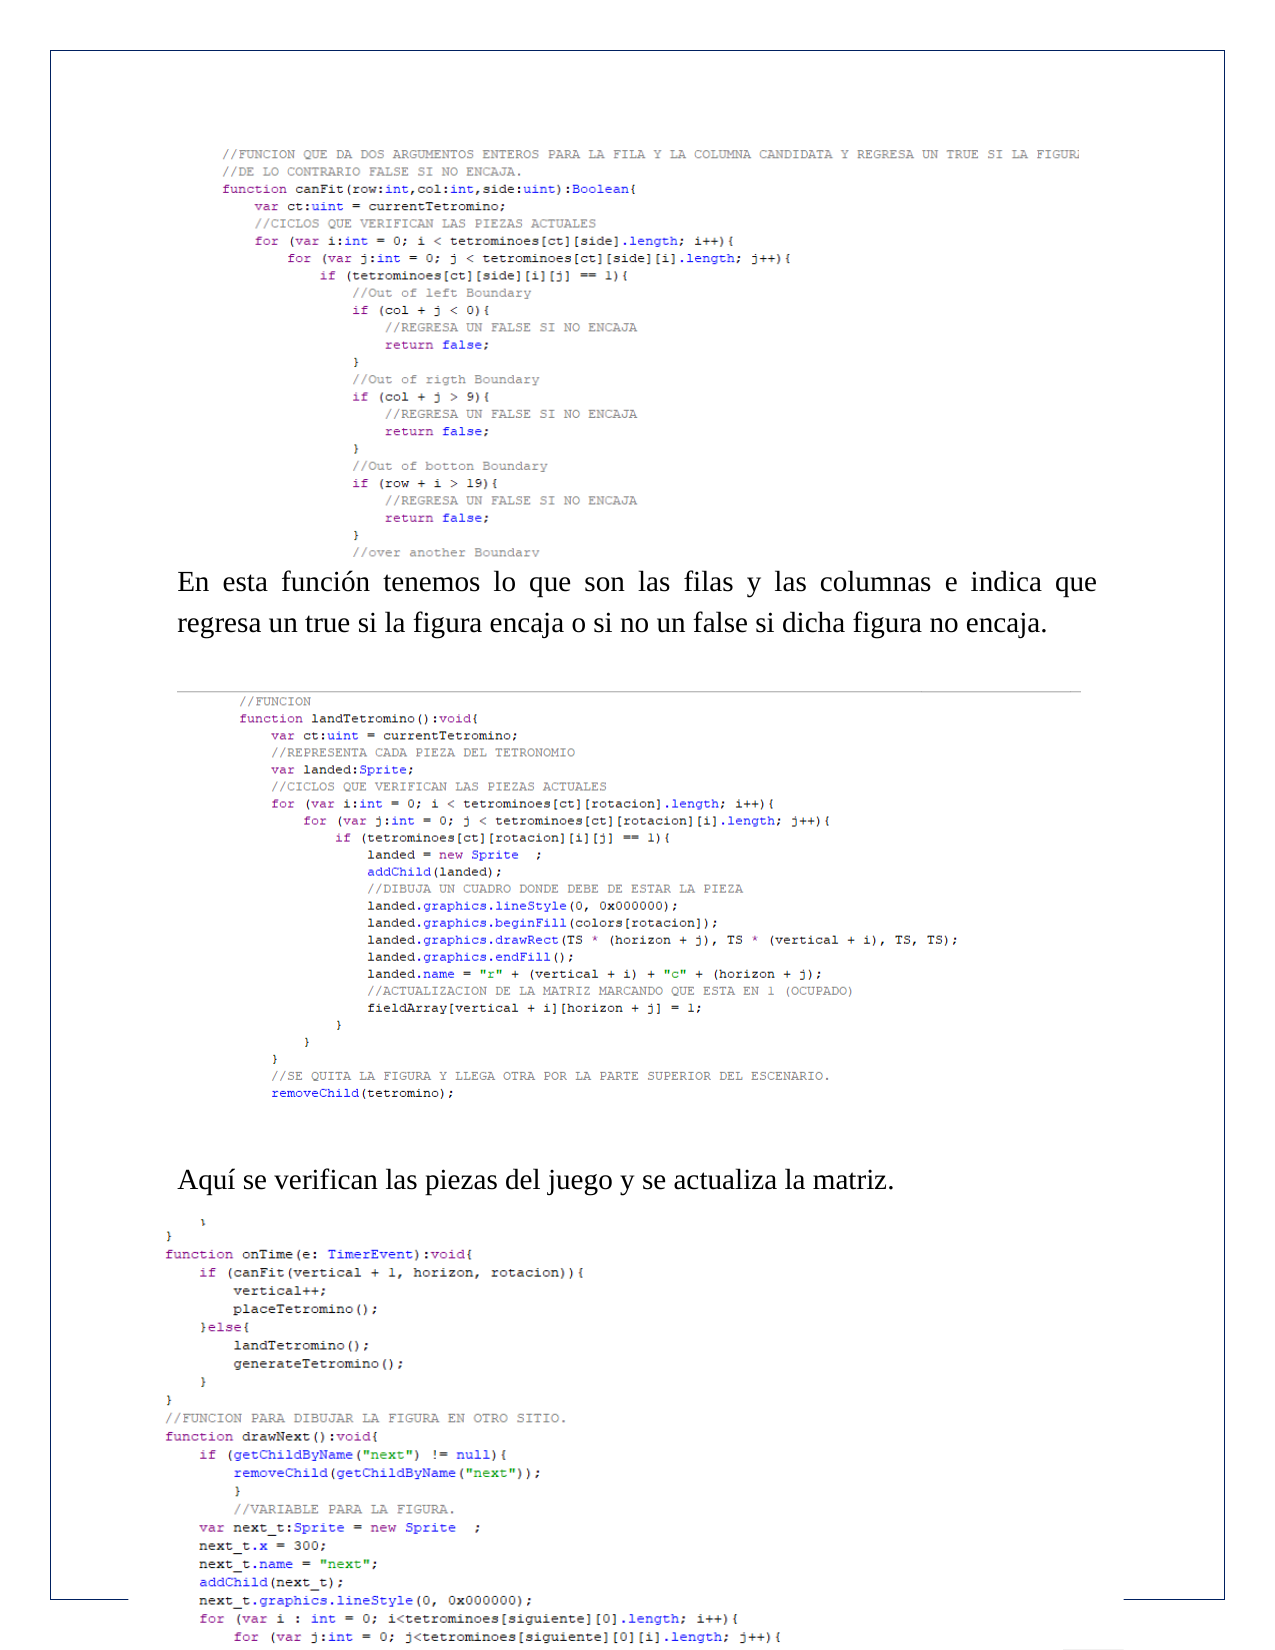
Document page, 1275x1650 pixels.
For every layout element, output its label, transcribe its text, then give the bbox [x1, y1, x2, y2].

text En esta función tenemos lo que son las filas y las columnas e indica que regresa un true si la figura encaja o si no un false si dicha figura no encaja. [177, 239, 1098, 638]
picture [128, 1212, 1124, 1650]
text Aquí se verifican las piezas del juego y se actualiza la matriz. [177, 1162, 1098, 1195]
picture [177, 147, 1079, 557]
picture [177, 691, 1081, 1101]
